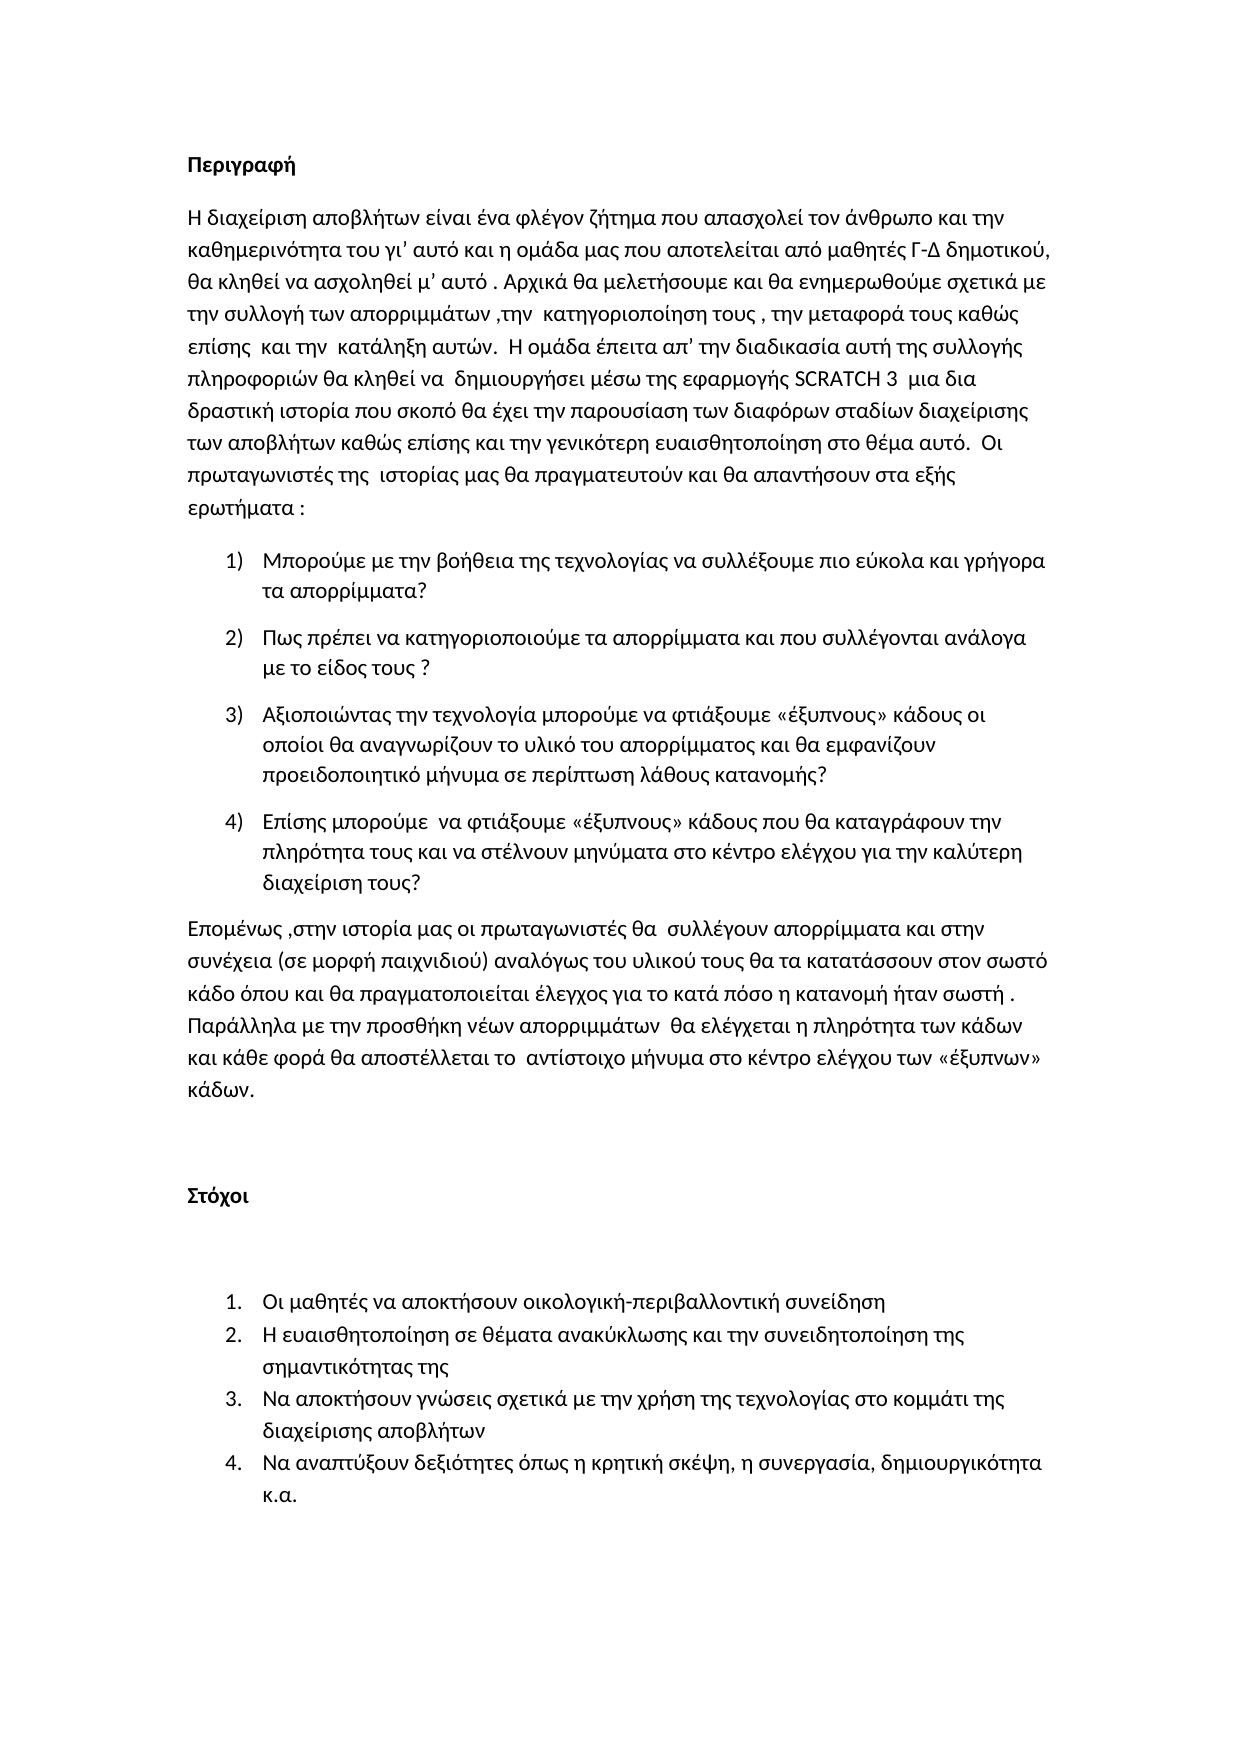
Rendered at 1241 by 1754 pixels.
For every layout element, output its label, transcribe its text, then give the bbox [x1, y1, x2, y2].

list Να αναπτύξουν δεξιότητες όπως η κρητική σκέψη, η συνεργασία, δημιουργικότητα κ.α. [225, 1448, 1053, 1509]
text Περιγραφή [187, 150, 1053, 178]
list Οι μαθητές να αποκτήσουν οικολογική-περιβαλλοντική συνείδηση [225, 1287, 1053, 1316]
list Αξιοποιώντας την τεχνολογία μπορούμε να φτιάξουμε «έξυπνους» κάδους οι οποίοι θα αναγνωρίζουν το υλικό του απορρίμματος και θα εμφανίζουν προειδοποιητικό μήνυμα σε περίπτωση λάθους κατανομής? [225, 700, 1053, 788]
list Να αποκτήσουν γνώσεις σχετικά με την χρήση της τεχνολογίας στο κομμάτι της διαχείρισης αποβλήτων [225, 1384, 1053, 1444]
text Επομένως ,στην ιστορία μας οι πρωταγωνιστές θα συλλέγουν απορρίμματα και στην συνέχεια (σε μορφή παιχνιδιού) αναλόγως του υλικού τους θα τα κατατάσσουν στον σωστό κάδο όπου και θα πραγματοποιείται έλεγχος για το κατά πόσο η κατανομή ήταν σωστή . Παράλληλα με την προσθήκη νέων απορριμμάτων θα ελέγχεται η πληρότητα των κάδων και κάθε φορά θα αποστέλλεται το αντίστοιχο μήνυμα στο κέντρο ελέγχου των «έξυπνων» κάδων. [187, 914, 1053, 1103]
list Επίσης μπορούμε να φτιάξουμε «έξυπνους» κάδους που θα καταγράφουν την πληρότητα τους και να στέλνουν μηνύματα στο κέντρο ελέγχου για την καλύτερη διαχείριση τους? [225, 807, 1053, 896]
text Η διαχείριση αποβλήτων είναι ένα φλέγον ζήτημα που απασχολεί τον άνθρωπο και την καθημερινότητα του γι’ αυτό και η ομάδα μας που αποτελείται από μαθητές Γ-Δ δημοτικού, θα κληθεί να ασχοληθεί μ’ αυτό . Αρχικά θα μελετήσουμε και θα ενημερωθούμε σχετικά με την συλλογή των απορριμμάτων ,την κατηγοριοποίηση τους , την μεταφορά τους καθώς επίσης και την κατάληξη αυτών. Η ομάδα έπειτα απ’ την διαδικασία αυτή της συλλογής πληροφοριών θα κληθεί να δημιουργήσει μέσω της εφαρμογής SCRATCH 3 μια δια δραστική ιστορία που σκοπό θα έχει την παρουσίαση των διαφόρων σταδίων διαχείρισης των αποβλήτων καθώς επίσης και την γενικότερη ευαισθητοποίηση στο θέμα αυτό. Οι πρωταγωνιστές της ιστορίας μας θα πραγματευτούν και θα απαντήσουν στα εξής ερωτήματα : [187, 203, 1053, 521]
list Μπορούμε με την βοήθεια της τεχνολογίας να συλλέξουμε πιο εύκολα και γρήγορα τα απορρίμματα? [225, 546, 1053, 604]
list Η ευαισθητοποίηση σε θέματα ανακύκλωσης και την συνειδητοποίηση της σημαντικότητας της [225, 1320, 1053, 1380]
list Πως πρέπει να κατηγοριοποιούμε τα απορρίμματα και που συλλέγονται ανάλογα με το είδος τους ? [225, 623, 1053, 681]
text Στόχοι [187, 1181, 1053, 1209]
